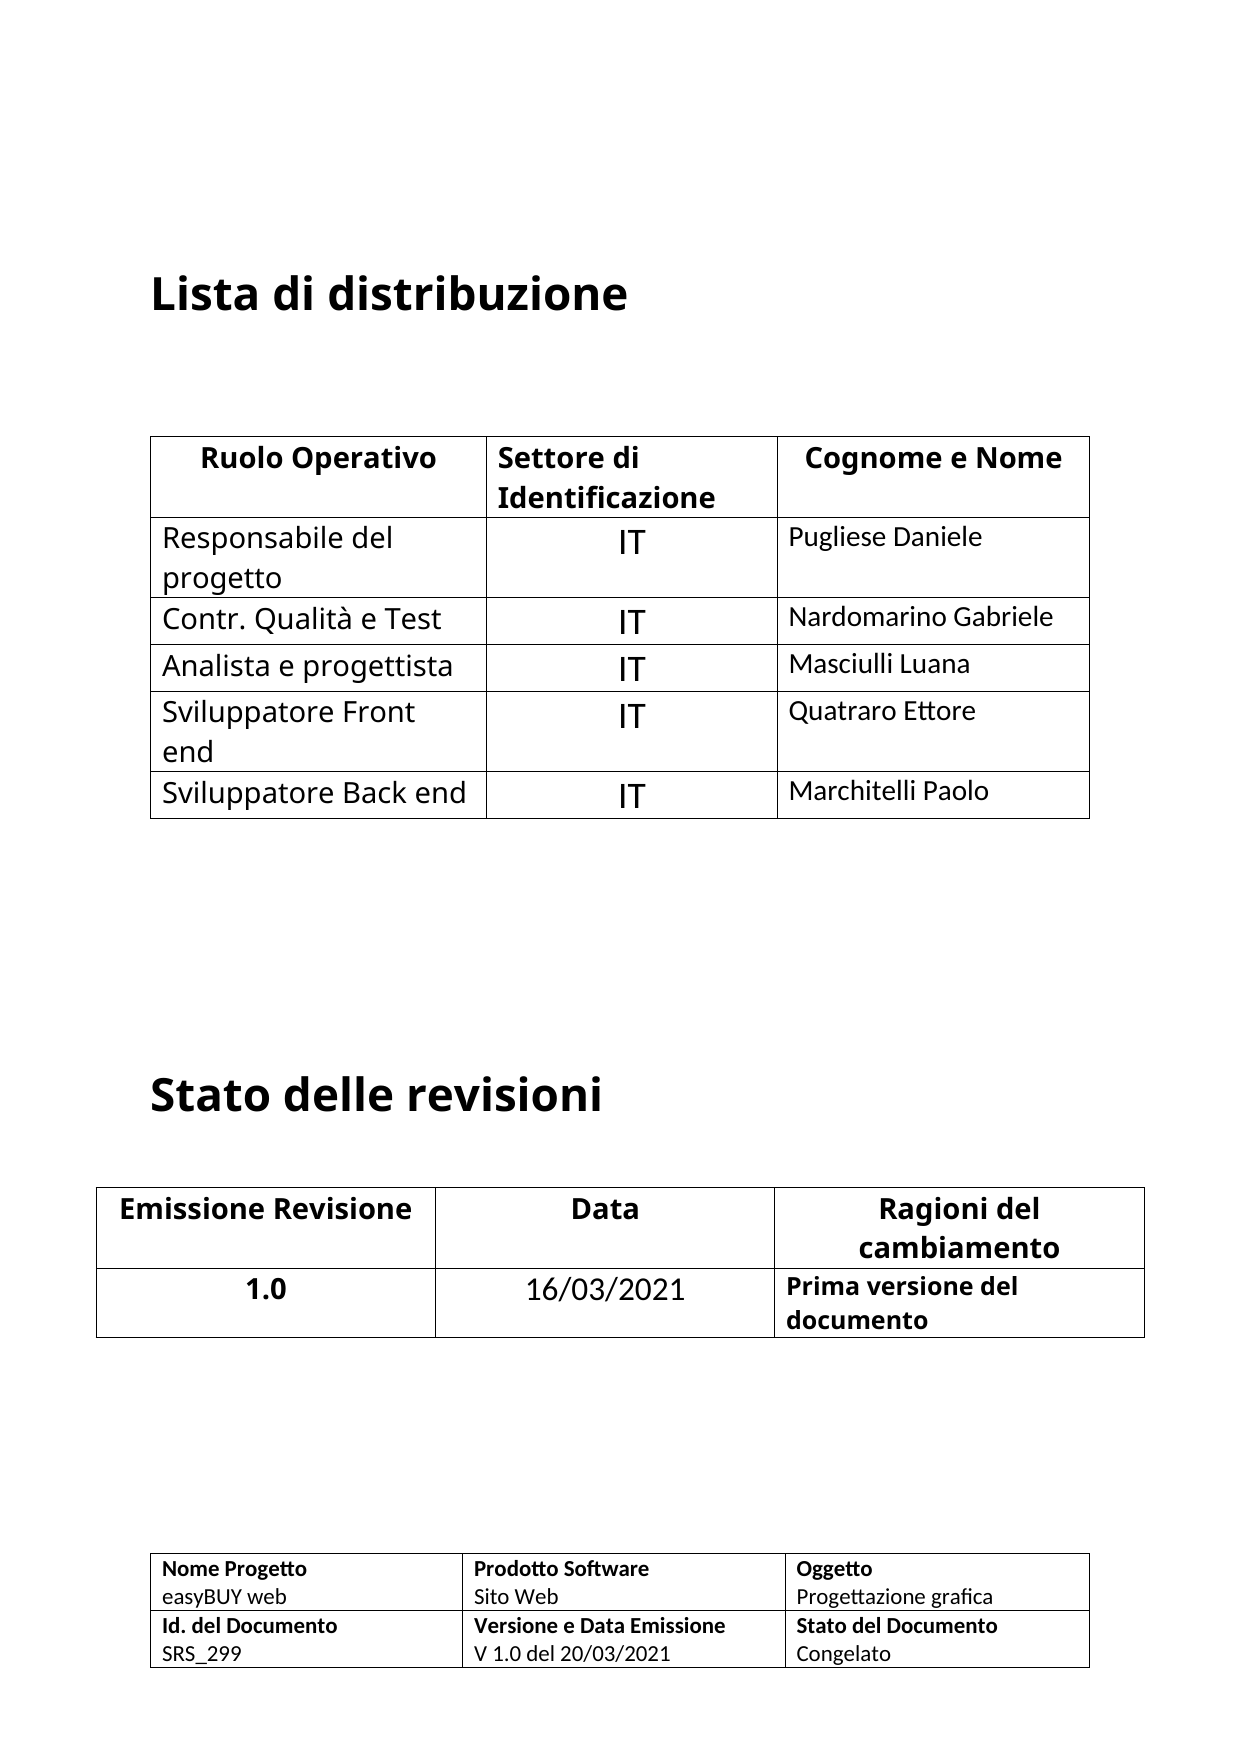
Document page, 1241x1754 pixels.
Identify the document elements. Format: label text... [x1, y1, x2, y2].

table_header Data [436, 1188, 774, 1267]
table_cell Quatraro Ettore [778, 692, 1089, 771]
table_header Ragioni del cambiamento [775, 1188, 1144, 1267]
table_cell 1.0 [97, 1269, 435, 1337]
table_cell Responsabile del progetto [151, 518, 486, 597]
table_header Emissione Revisione [97, 1188, 435, 1267]
table_cell Contr. Qualità e Test [151, 598, 486, 644]
table_cell Nardomarino Gabriele [778, 598, 1089, 644]
table_cell Marchitelli Paolo [778, 772, 1089, 818]
table_cell Pugliese Daniele [778, 518, 1089, 597]
table_cell Sviluppatore Front end [151, 692, 486, 771]
table_header Cognome e Nome [778, 437, 1089, 517]
table_cell Sviluppatore Back end [151, 772, 486, 818]
text Stato delle revisioni [150, 1062, 1090, 1124]
table_cell Analista e progettista [151, 645, 486, 691]
table_cell IT [487, 772, 777, 818]
table_cell IT [487, 692, 777, 771]
table_header Ruolo Operativo [151, 437, 486, 517]
text Lista di distribuzione [150, 262, 1090, 324]
table_cell IT [487, 645, 777, 691]
table_header Settore di Identificazione [487, 437, 777, 517]
table_cell IT [487, 598, 777, 644]
table_cell IT [487, 518, 777, 597]
table_cell Prima versione del documento [775, 1269, 1144, 1337]
table_cell Masciulli Luana [778, 645, 1089, 691]
table_cell 16/03/2021 [436, 1269, 774, 1337]
